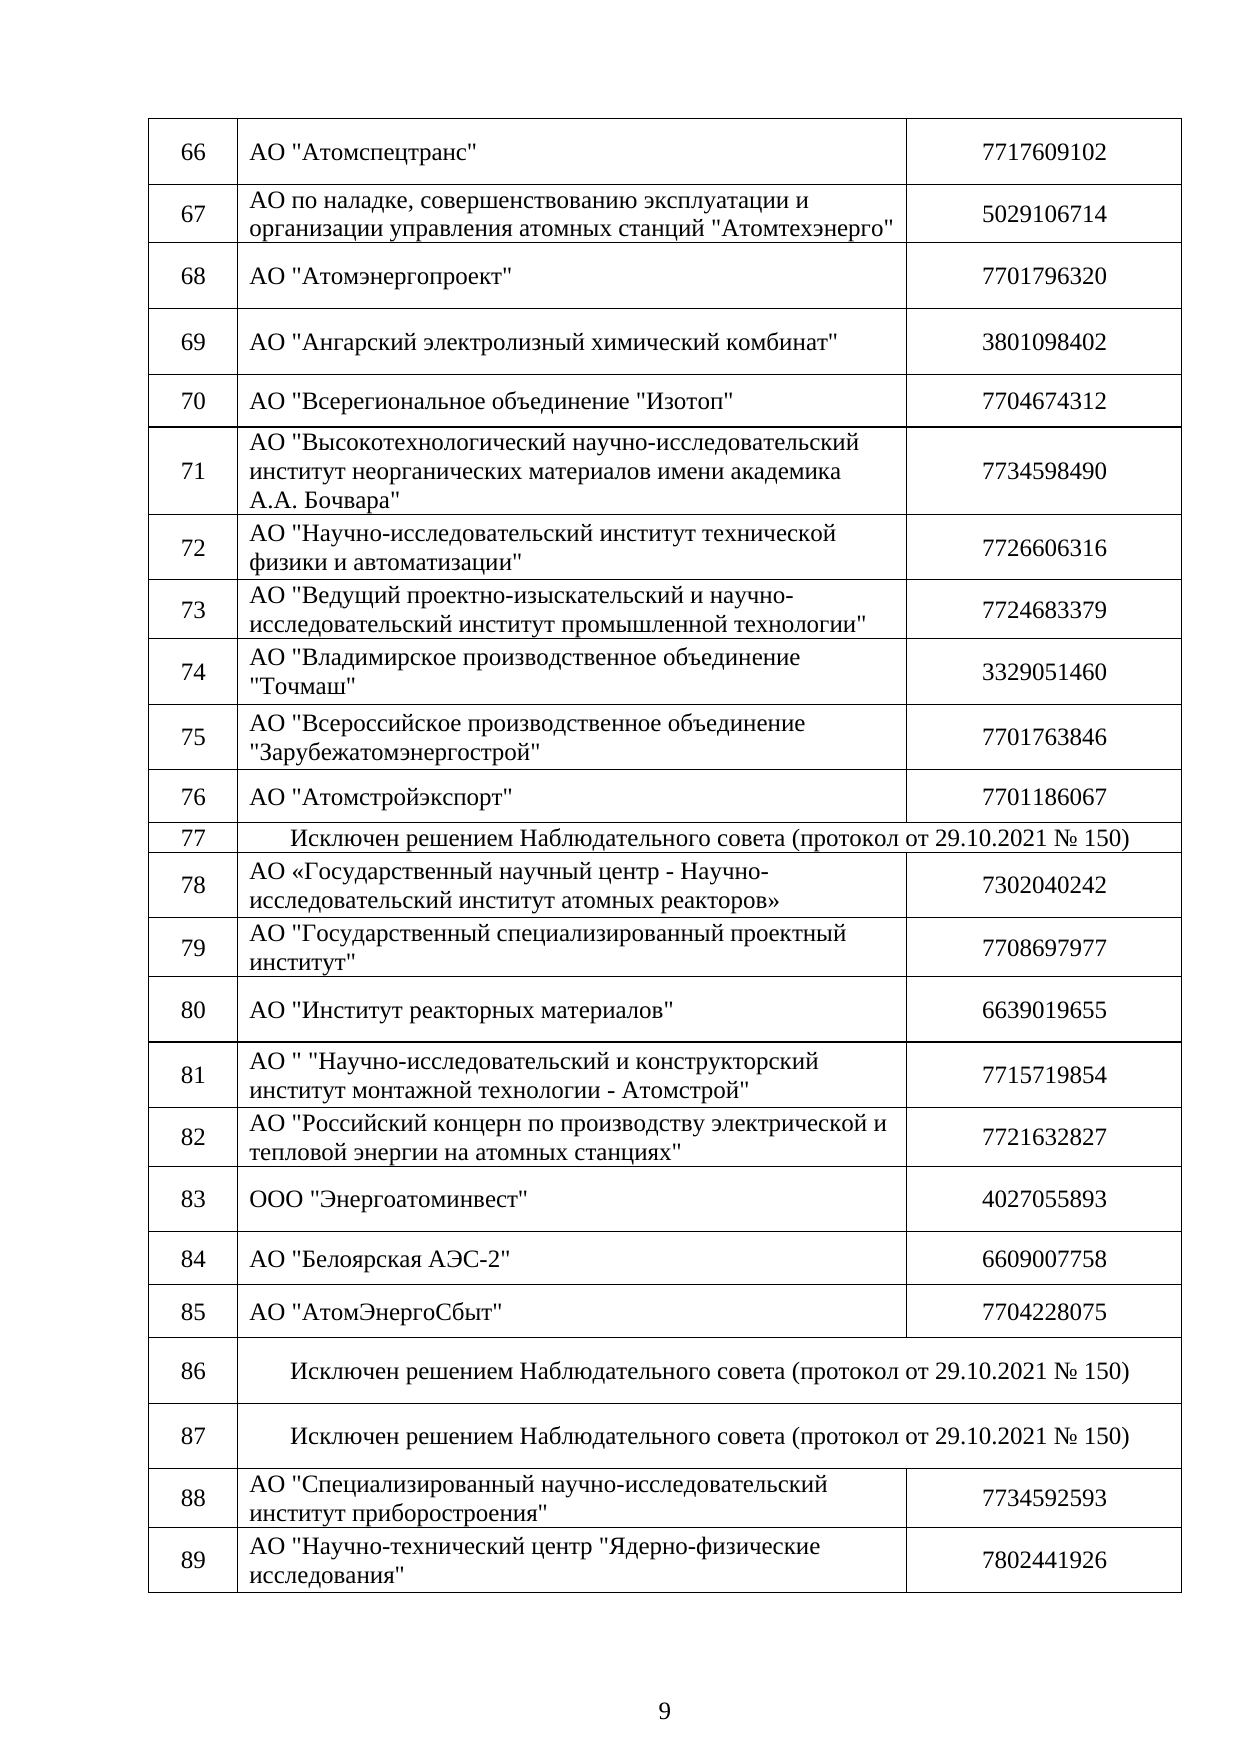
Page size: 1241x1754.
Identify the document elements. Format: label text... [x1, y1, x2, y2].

table_cell Исключен решением Наблюдательного совета (протокол от 29.10.2021 № 150) [238, 823, 1181, 852]
table_cell 7721632827 [907, 1108, 1181, 1166]
table_cell 67 [149, 185, 237, 242]
table_cell 4027055893 [907, 1167, 1181, 1231]
table_cell АО "АтомЭнергоСбыт" [238, 1285, 906, 1337]
table_cell АО "Атомстройэкспорт" [238, 770, 906, 822]
table_cell 7704674312 [907, 375, 1181, 426]
table_cell 6639019655 [907, 977, 1181, 1041]
table_cell ООО "Энергоатоминвест" [238, 1167, 906, 1231]
table_cell 3801098402 [907, 309, 1181, 373]
table_cell АО "Научно-исследовательский институт технической физики и автоматизации" [238, 515, 906, 579]
table_cell 7715719854 [907, 1043, 1181, 1107]
table_cell 3329051460 [907, 639, 1181, 703]
table_cell 74 [149, 639, 237, 703]
table_cell 79 [149, 918, 237, 976]
table_cell АО "Государственный специализированный проектный институт" [238, 918, 906, 976]
table_cell 71 [149, 428, 237, 514]
table_cell АО "Атомспецтранс" [238, 119, 906, 184]
table_cell 68 [149, 243, 237, 308]
table_cell 72 [149, 515, 237, 579]
table_cell АО " "Научно-исследовательский и конструкторский институт монтажной технологии - Атомстрой" [238, 1043, 906, 1107]
table_cell 7701796320 [907, 243, 1181, 308]
table_cell АО "Ведущий проектно-изыскательский и научно-исследовательский институт промышленной технологии" [238, 580, 906, 638]
table_cell АО "Белоярская АЭС-2" [238, 1232, 906, 1284]
table_cell 7701186067 [907, 770, 1181, 822]
table_cell 76 [149, 770, 237, 822]
table_cell АО "Научно-технический центр "Ядерно-физические исследования" [238, 1528, 906, 1592]
table_cell АО "Владимирское производственное объединение "Точмаш" [238, 639, 906, 703]
table_cell 87 [149, 1404, 237, 1468]
table_cell 7802441926 [907, 1528, 1181, 1592]
table_cell АО "Всерегиональное объединение "Изотоп" [238, 375, 906, 426]
table_cell 7726606316 [907, 515, 1181, 579]
table_cell 7302040242 [907, 853, 1181, 917]
table_cell 7734598490 [907, 428, 1181, 514]
table_cell 66 [149, 119, 237, 184]
table_cell 7717609102 [907, 119, 1181, 184]
table_cell 82 [149, 1108, 237, 1166]
table_cell 81 [149, 1043, 237, 1107]
table_cell 89 [149, 1528, 237, 1592]
table_cell АО "Высокотехнологический научно-исследовательский институт неорганических материалов имени академика А.А. Бочвара" [238, 428, 906, 514]
table_cell 77 [149, 823, 237, 852]
table_cell 7701763846 [907, 705, 1181, 769]
table_cell 7704228075 [907, 1285, 1181, 1337]
table_cell Исключен решением Наблюдательного совета (протокол от 29.10.2021 № 150) [238, 1338, 1181, 1402]
table_cell АО "Российский концерн по производству электрической и тепловой энергии на атомных станциях" [238, 1108, 906, 1166]
table_cell 69 [149, 309, 237, 373]
table_cell 80 [149, 977, 237, 1041]
table_cell 88 [149, 1469, 237, 1527]
table_cell АО "Всероссийское производственное объединение "Зарубежатомэнергострой" [238, 705, 906, 769]
table_cell 86 [149, 1338, 237, 1402]
table_cell 70 [149, 375, 237, 426]
table_cell 83 [149, 1167, 237, 1231]
table_cell 84 [149, 1232, 237, 1284]
table_cell 5029106714 [907, 185, 1181, 242]
table_cell 6609007758 [907, 1232, 1181, 1284]
table_cell АО по наладке, совершенствованию эксплуатации и организации управления атомных станций "Атомтехэнерго" [238, 185, 906, 242]
table_cell АО "Ангарский электролизный химический комбинат" [238, 309, 906, 373]
table_cell АО «Государственный научный центр - Научно-исследовательский институт атомных реакторов» [238, 853, 906, 917]
table_cell 85 [149, 1285, 237, 1337]
table_cell АО "Институт реакторных материалов" [238, 977, 906, 1041]
table_cell 73 [149, 580, 237, 638]
table_cell АО "Атомэнергопроект" [238, 243, 906, 308]
table_cell 75 [149, 705, 237, 769]
table_cell 7708697977 [907, 918, 1181, 976]
table_cell АО "Специализированный научно-исследовательский институт приборостроения" [238, 1469, 906, 1527]
table_cell Исключен решением Наблюдательного совета (протокол от 29.10.2021 № 150) [238, 1404, 1181, 1468]
table_cell 7724683379 [907, 580, 1181, 638]
table_cell 7734592593 [907, 1469, 1181, 1527]
table_cell 78 [149, 853, 237, 917]
